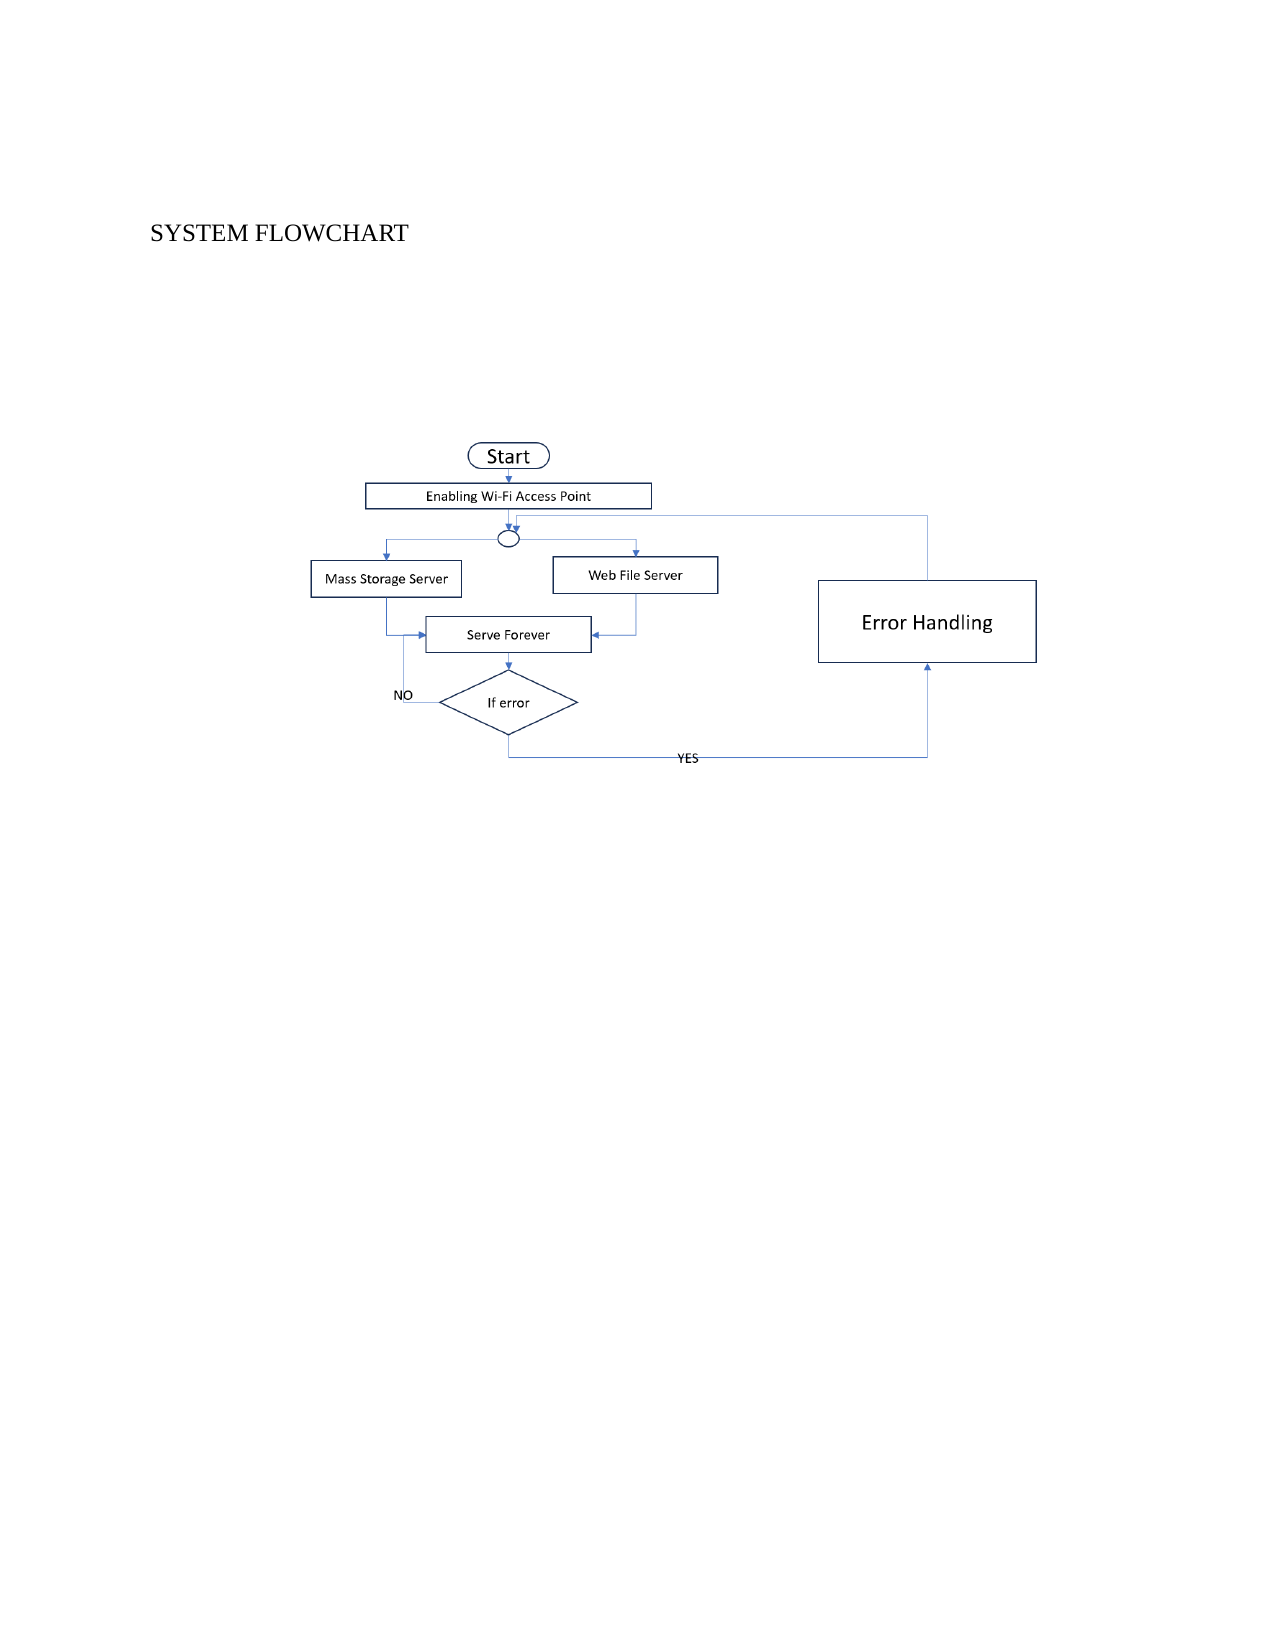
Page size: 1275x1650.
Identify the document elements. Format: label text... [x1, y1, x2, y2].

subtitle SYSTEM FLOWCHART [150, 218, 1125, 247]
picture [150, 422, 1125, 783]
